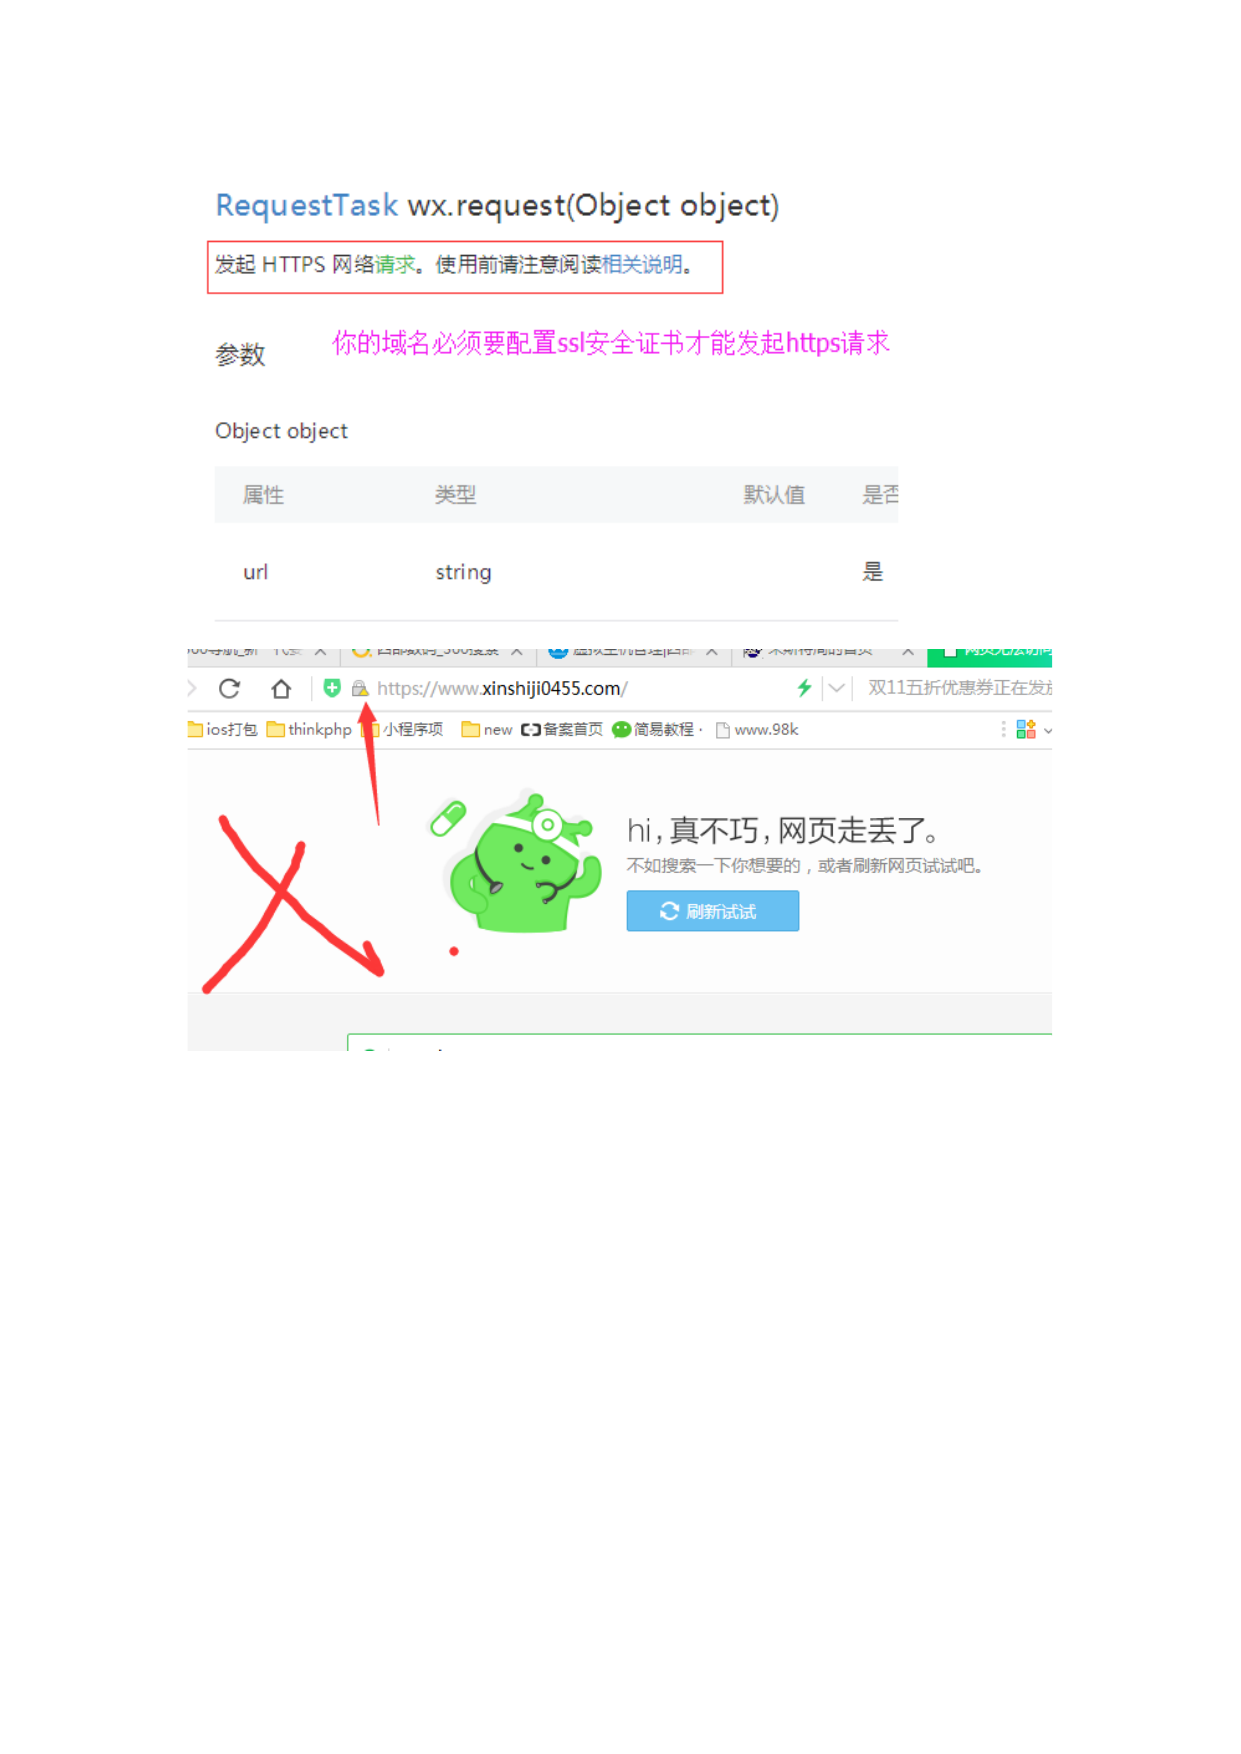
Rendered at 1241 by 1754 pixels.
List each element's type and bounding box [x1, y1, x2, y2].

picture [187, 162, 1053, 1051]
